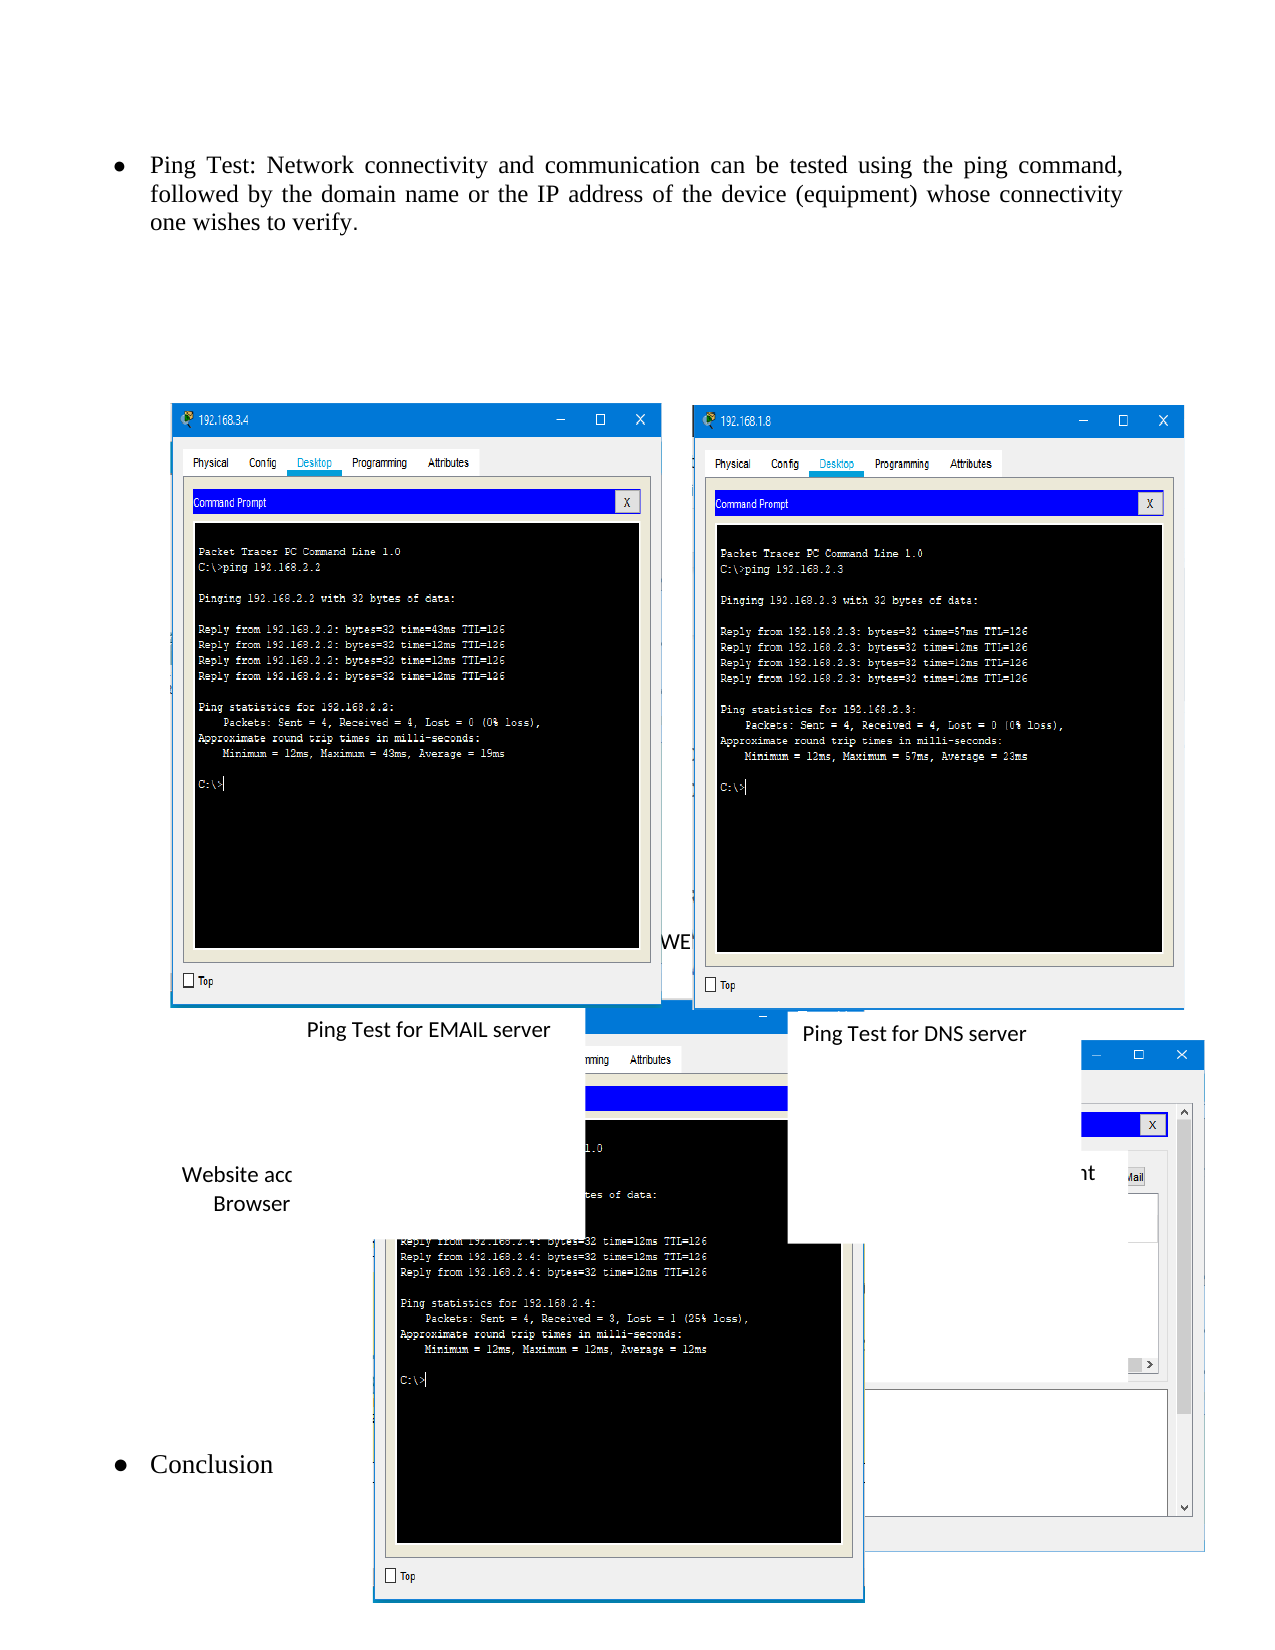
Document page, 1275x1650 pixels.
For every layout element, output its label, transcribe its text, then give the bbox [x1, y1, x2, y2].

list Ping Test: Network connectivity and communication can be tested using the ping command, followed by the domain name or the IP address of the device (equipment) whose connectivity one wishes to verify. [112, 150, 1125, 236]
picture [170, 403, 1205, 1599]
list Conclusion [112, 1449, 372, 1480]
